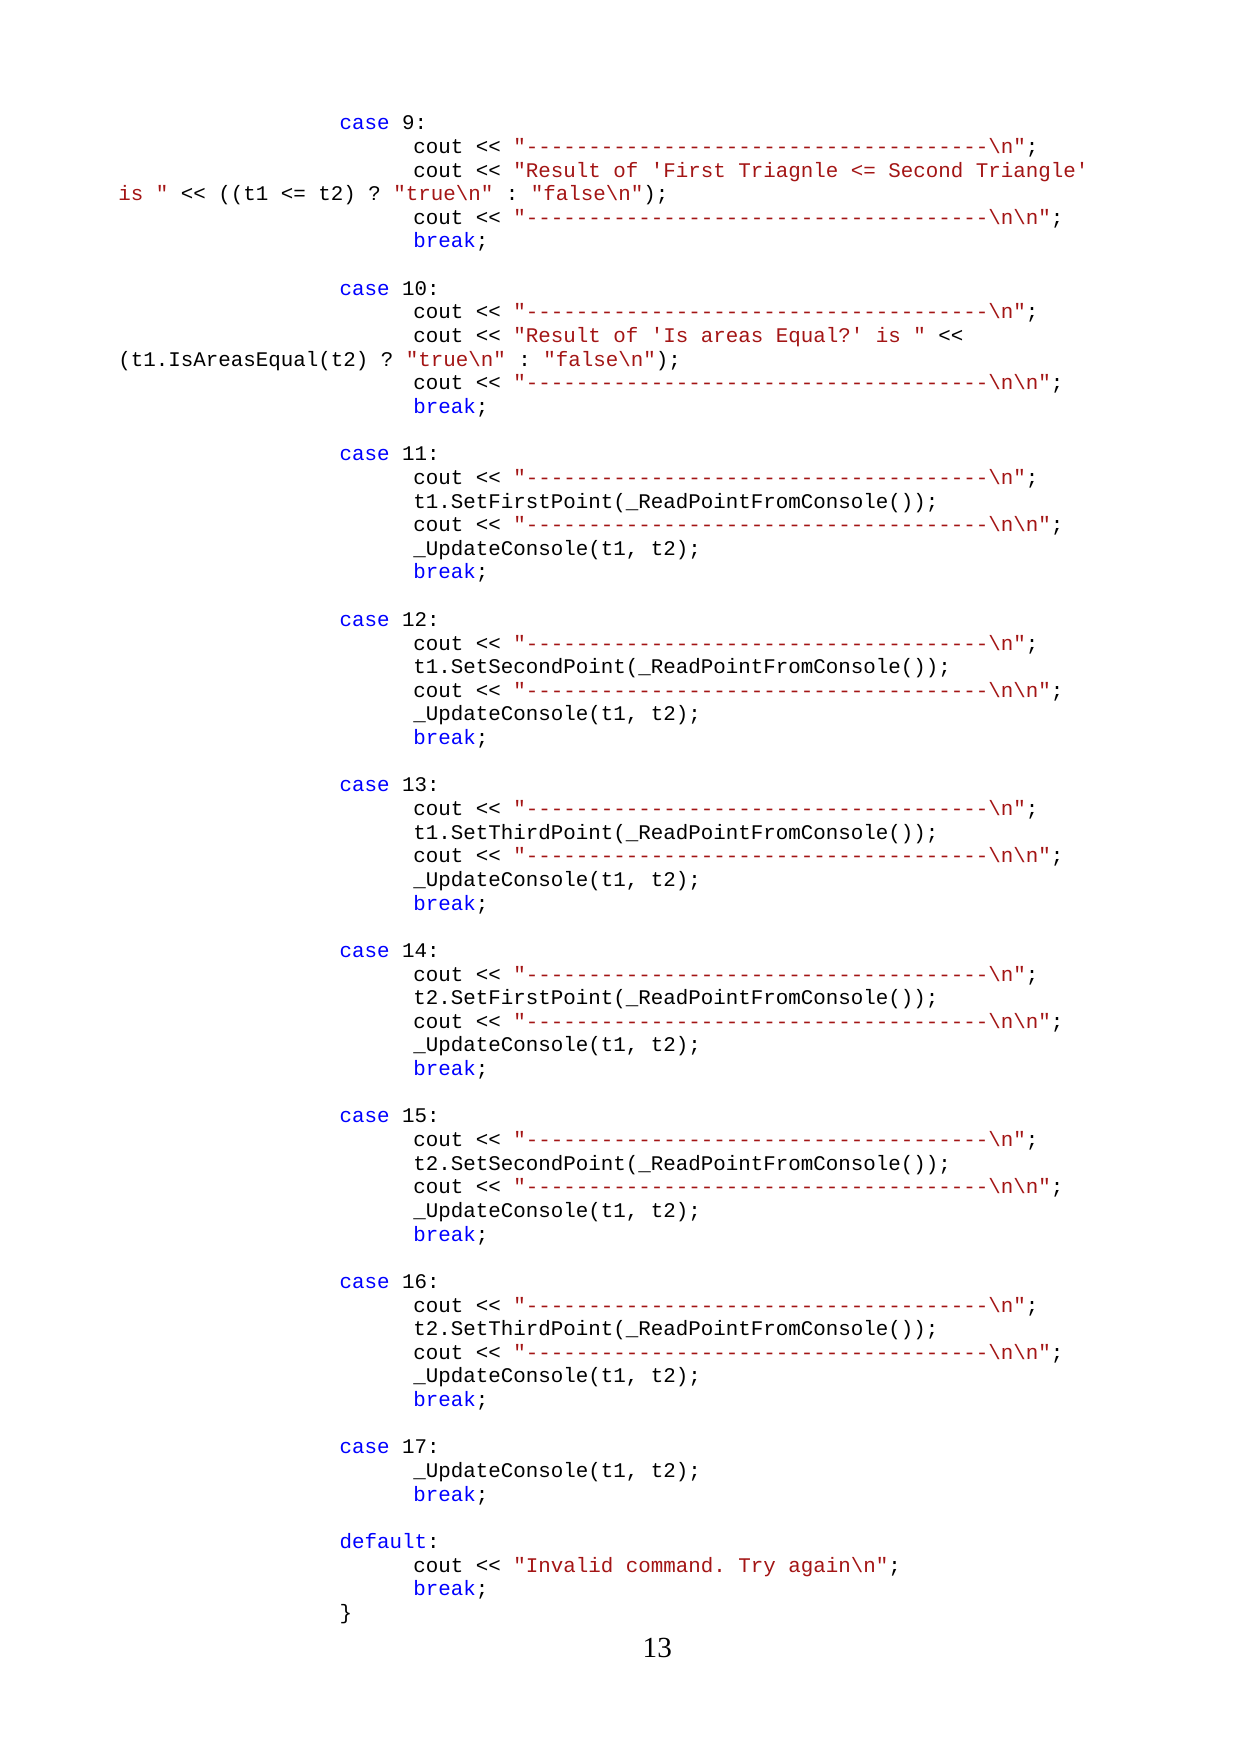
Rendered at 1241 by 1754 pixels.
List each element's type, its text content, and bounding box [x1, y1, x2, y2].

text cout << "Result of 'First Triagnle <= Second Triangle' is " << ((t1 <= t2) ? "true\n" : "false\n"); [118, 159, 1122, 207]
text case 9: [118, 112, 1122, 136]
text t1.SetThirdPoint(_ReadPointFromConsole()); [118, 822, 1122, 845]
text break; [118, 562, 1122, 585]
text cout << "-------------------------------------\n\n"; [118, 845, 1122, 869]
text cout << "-------------------------------------\n"; [118, 632, 1122, 656]
text cout << "-------------------------------------\n"; [118, 136, 1122, 159]
text _UpdateConsole(t1, t2); [118, 538, 1122, 562]
text break; [118, 1484, 1122, 1507]
text break; [118, 396, 1122, 420]
text cout << "-------------------------------------\n\n"; [118, 1342, 1122, 1366]
text case 10: [118, 278, 1122, 301]
text _UpdateConsole(t1, t2); [118, 1200, 1122, 1224]
text cout << "-------------------------------------\n\n"; [118, 1011, 1122, 1034]
text break; [118, 727, 1122, 751]
text break; [118, 1058, 1122, 1082]
text _UpdateConsole(t1, t2); [118, 869, 1122, 893]
text case 15: [118, 1105, 1122, 1129]
text case 14: [118, 940, 1122, 963]
text cout << "-------------------------------------\n"; [118, 798, 1122, 822]
text break; [118, 893, 1122, 916]
text default: [118, 1531, 1122, 1555]
text cout << "-------------------------------------\n\n"; [118, 1176, 1122, 1200]
text break; [118, 1224, 1122, 1247]
text break; [118, 1389, 1122, 1413]
text cout << "-------------------------------------\n"; [118, 963, 1122, 987]
text } [118, 1602, 1122, 1626]
text t1.SetSecondPoint(_ReadPointFromConsole()); [118, 656, 1122, 680]
text cout << "Result of 'Is areas Equal?' is " << (t1.IsAreasEqual(t2) ? "true\n" : "false\n"); [118, 325, 1122, 372]
text cout << "-------------------------------------\n"; [118, 1129, 1122, 1153]
text cout << "Invalid command. Try again\n"; [118, 1555, 1122, 1578]
text break; [118, 1578, 1122, 1602]
text _UpdateConsole(t1, t2); [118, 1460, 1122, 1484]
text t2.SetSecondPoint(_ReadPointFromConsole()); [118, 1153, 1122, 1176]
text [118, 207, 1122, 231]
text t1.SetFirstPoint(_ReadPointFromConsole()); [118, 491, 1122, 514]
text _UpdateConsole(t1, t2); [118, 1034, 1122, 1058]
text break; [118, 231, 1122, 254]
text case 12: [118, 609, 1122, 632]
text cout << "-------------------------------------\n\n"; [118, 372, 1122, 396]
text cout << "-------------------------------------\n\n"; [118, 680, 1122, 703]
text cout << "-------------------------------------\n\n"; [118, 514, 1122, 538]
text t2.SetThirdPoint(_ReadPointFromConsole()); [118, 1318, 1122, 1342]
text cout << "-------------------------------------\n"; [118, 467, 1122, 491]
text _UpdateConsole(t1, t2); [118, 1366, 1122, 1389]
text t2.SetFirstPoint(_ReadPointFromConsole()); [118, 987, 1122, 1011]
text _UpdateConsole(t1, t2); [118, 703, 1122, 727]
text case 13: [118, 774, 1122, 798]
text case 11: [118, 443, 1122, 467]
text cout << "-------------------------------------\n"; [118, 1294, 1122, 1318]
text case 16: [118, 1271, 1122, 1294]
text cout << "-------------------------------------\n"; [118, 301, 1122, 325]
text case 17: [118, 1436, 1122, 1460]
